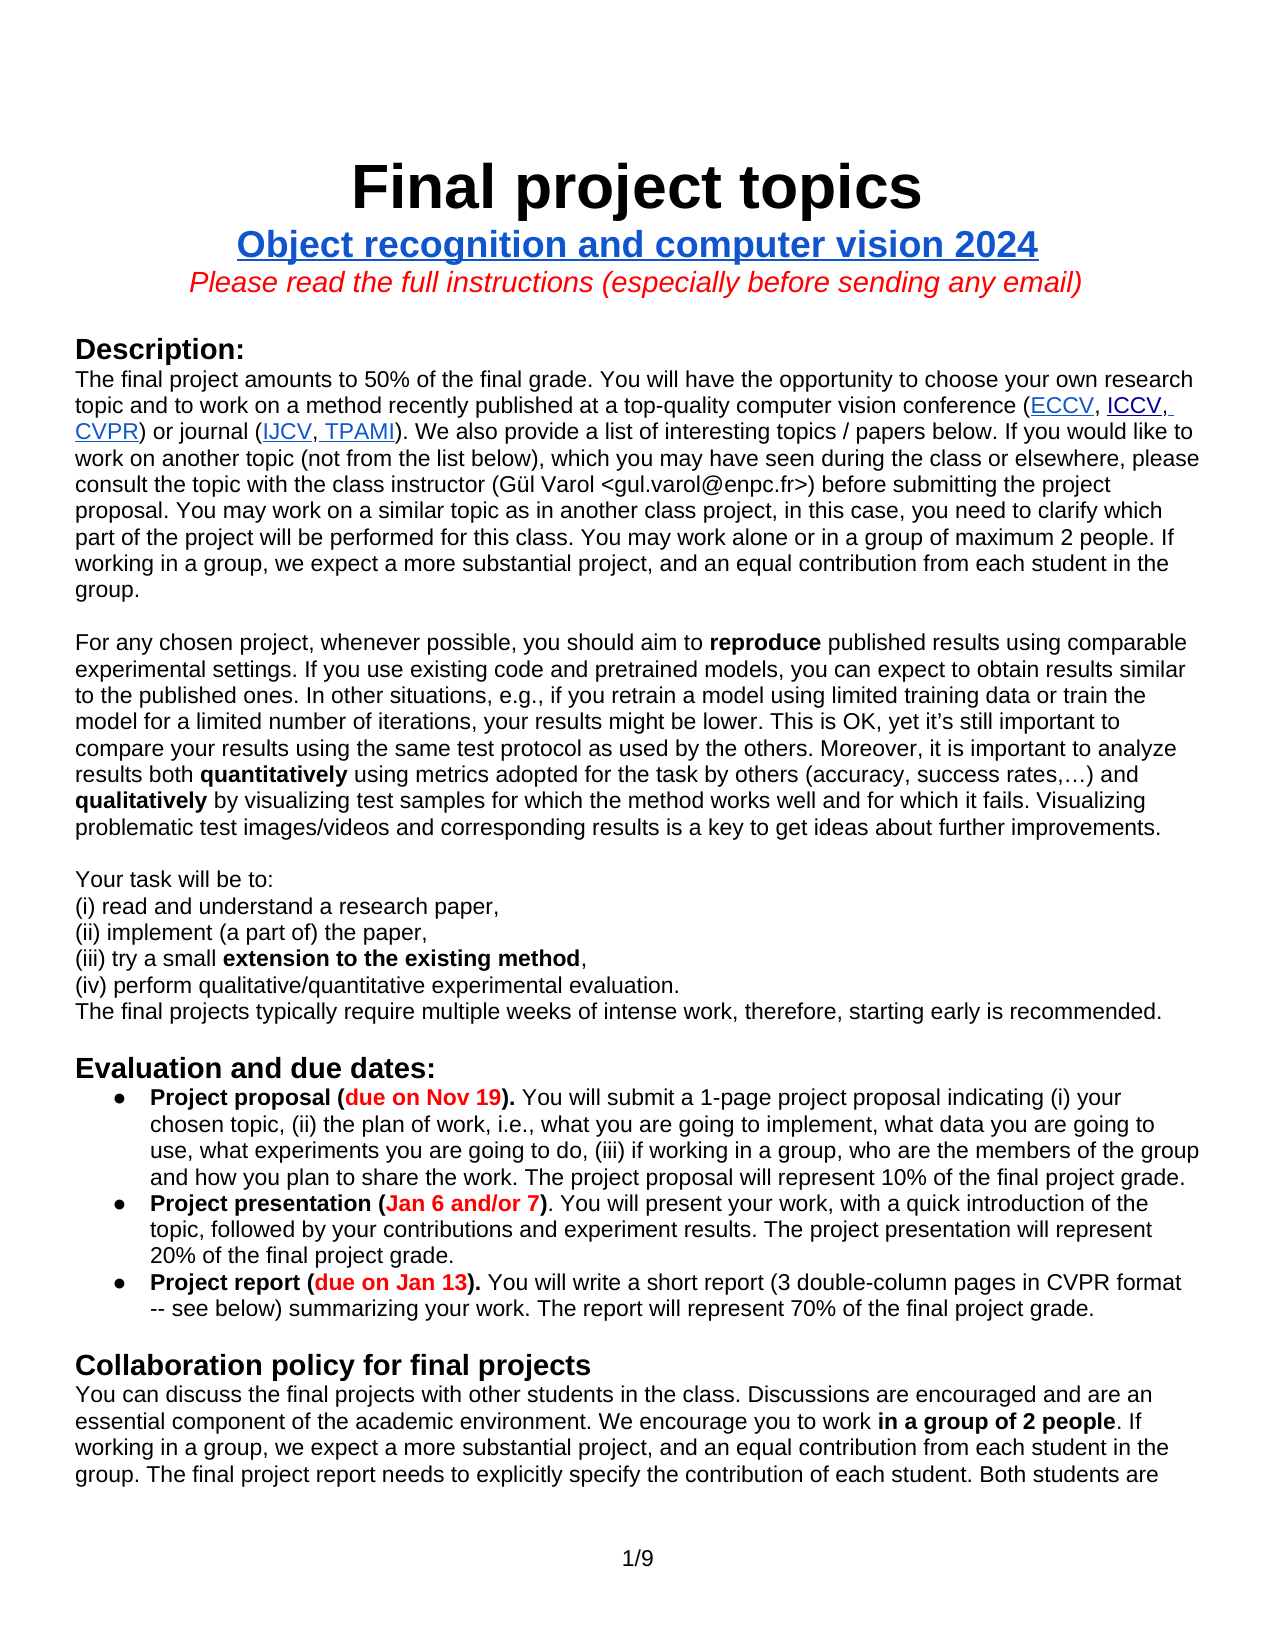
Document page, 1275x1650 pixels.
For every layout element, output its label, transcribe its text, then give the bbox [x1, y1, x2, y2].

text The final projects typically require multiple weeks of intense work, therefore, starting early is recommended. [75, 998, 1200, 1024]
text Please read the full instructions (especially before sending any email) [75, 265, 1200, 298]
list Project proposal (due on Nov 19). You will submit a 1-page project proposal indicating (i) your chosen topic, (ii) the plan of work, i.e., what you are going to implement, what data you are going to use, what experiments you are going to do, (iii) if working in a group, who are the members of the group and how you plan to share the work. The project proposal will represent 10% of the final project grade. [112, 1084, 1200, 1190]
text Description: [75, 332, 1200, 366]
text For any chosen project, whenever possible, you should aim to reproduce published results using comparable experimental settings. If you use existing code and pretrained models, you can expect to obtain results similar to the published ones. In other situations, e.g., if you retrain a model using limited training data or train the model for a limited number of iterations, your results might be lower. This is OK, yet it’s still important to compare your results using the same test protocol as used by the others. Moreover, it is important to analyze results both quantitatively using metrics adopted for the task by others (accuracy, success rates,…) and qualitatively by visualizing test samples for which the method works well and for which it fails. Visualizing problematic test images/videos and corresponding results is a key to get ideas about further improvements. [75, 629, 1200, 840]
text The final project amounts to 50% of the final grade. You will have the opportunity to choose your own research topic and to work on a method recently published at a top-quality computer vision conference (ECCV, ICCV, CVPR) or journal (IJCV, TPAMI). We also provide a list of interesting topics / papers below. If you would like to work on another topic (not from the list below), which you may have seen during the class or elsewhere, please consult the topic with the class instructor (Gül Varol <gul.varol@enpc.fr>) before submitting the project proposal. You may work on a similar topic as in another class project, in this case, you need to clarify which part of the project will be performed for this class. You may work alone or in a group of maximum 2 people. If working in a group, we expect a more substantial project, and an equal contribution from each student in the group. [75, 366, 1200, 603]
list Project presentation (Jan 6 and/or 7). You will present your work, with a quick introduction of the topic, followed by your contributions and experiment results. The project presentation will represent 20% of the final project grade. [112, 1190, 1200, 1269]
text Collaboration policy for final projects [75, 1348, 1200, 1381]
text Your task will be to: [75, 866, 1200, 893]
text (ii) implement (a part of) the paper, [75, 919, 1200, 945]
text (i) read and understand a research paper, [75, 893, 1200, 919]
text Object recognition and computer vision 2024 [75, 222, 1200, 265]
text Evaluation and due dates: [75, 1051, 1200, 1084]
text Final project topics [75, 150, 1200, 222]
text (iv) perform qualitative/quantitative experimental evaluation. [75, 972, 1200, 998]
list Project report (due on Jan 13). You will write a short report (3 double-column pages in CVPR format -- see below) summarizing your work. The report will represent 70% of the final project grade. [112, 1269, 1200, 1322]
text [75, 1381, 1200, 1487]
text (iii) try a small extension to the existing method, [75, 945, 1200, 972]
